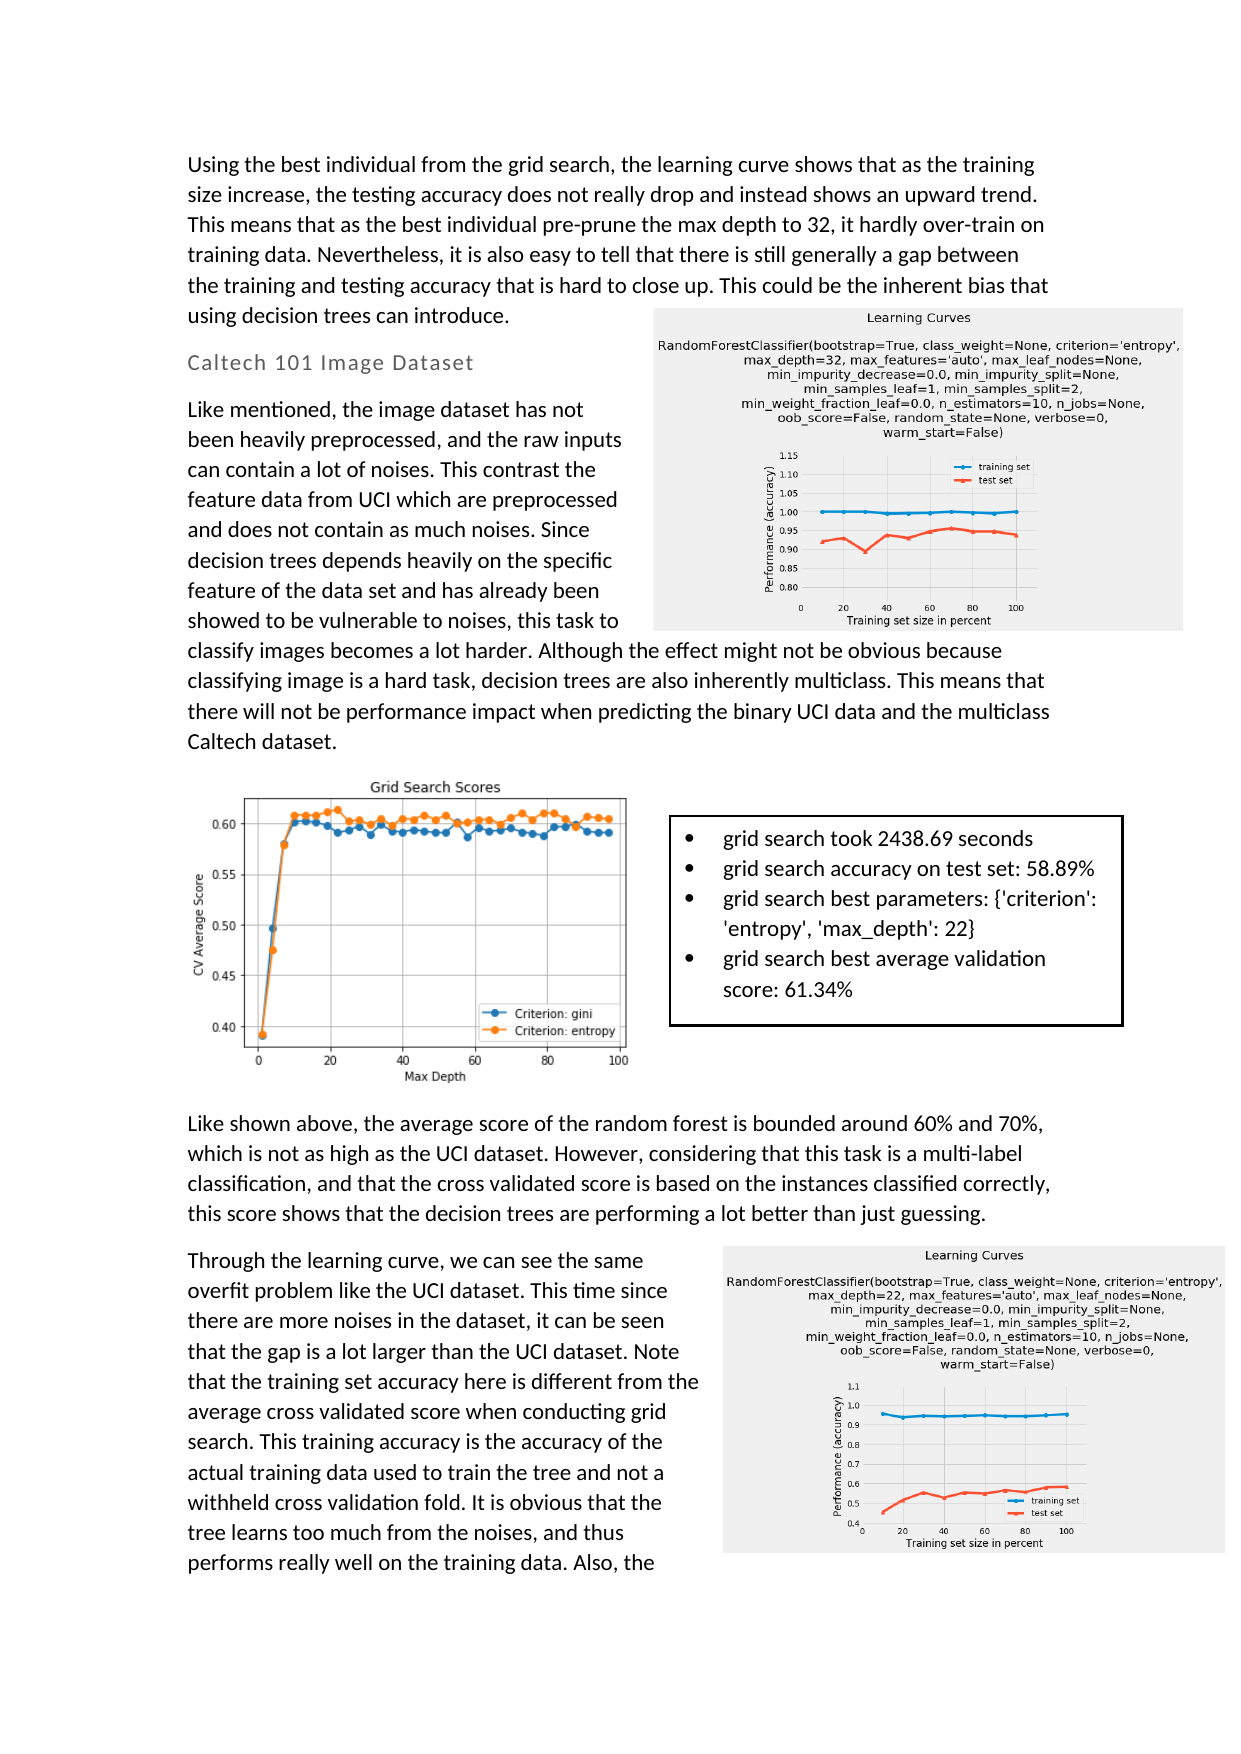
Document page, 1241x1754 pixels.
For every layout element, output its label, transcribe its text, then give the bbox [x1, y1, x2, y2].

picture [722, 1246, 1226, 1553]
picture [187, 773, 638, 1090]
text Using the best individual from the grid search, the learning curve shows that as the training size increase, the testing accuracy does not really drop and instead shows an upward trend. This means that as the best individual pre-prune the max depth to 32, it hardly over-train on training data. Nevertheless, it is also easy to tell that there is still generally a gap between the training and testing accuracy that is hard to close up. This could be the inherent bias that using decision trees can introduce. [187, 150, 1053, 329]
text Like mentioned, the image dataset has not been heavily preprocessed, and the raw inputs can contain a lot of noises. This contrast the feature data from UCI which are preprocessed and does not contain as much noises. Since decision trees depends heavily on the specific feature of the data set and has already been showed to be vulnerable to noises, this task to classify images becomes a lot harder. Although the effect might not be obvious because classifying image is a hard task, decision trees are also inherently multiclass. This means that there will not be performance impact when predicting the binary UCI data and the multiclass Caltech dataset. [187, 395, 1053, 755]
text Like shown above, the average score of the random forest is bounded around 60% and 70%, which is not as high as the UCI dataset. However, considering that this task is a multi-label classification, and that the cross validated score is based on the instances classified correctly, this score shows that the decision trees are performing a lot better than just guessing. [187, 1109, 1053, 1227]
picture [653, 308, 1184, 631]
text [187, 1246, 1053, 1576]
subtitle Caltech 101 Image Dataset [187, 348, 653, 376]
